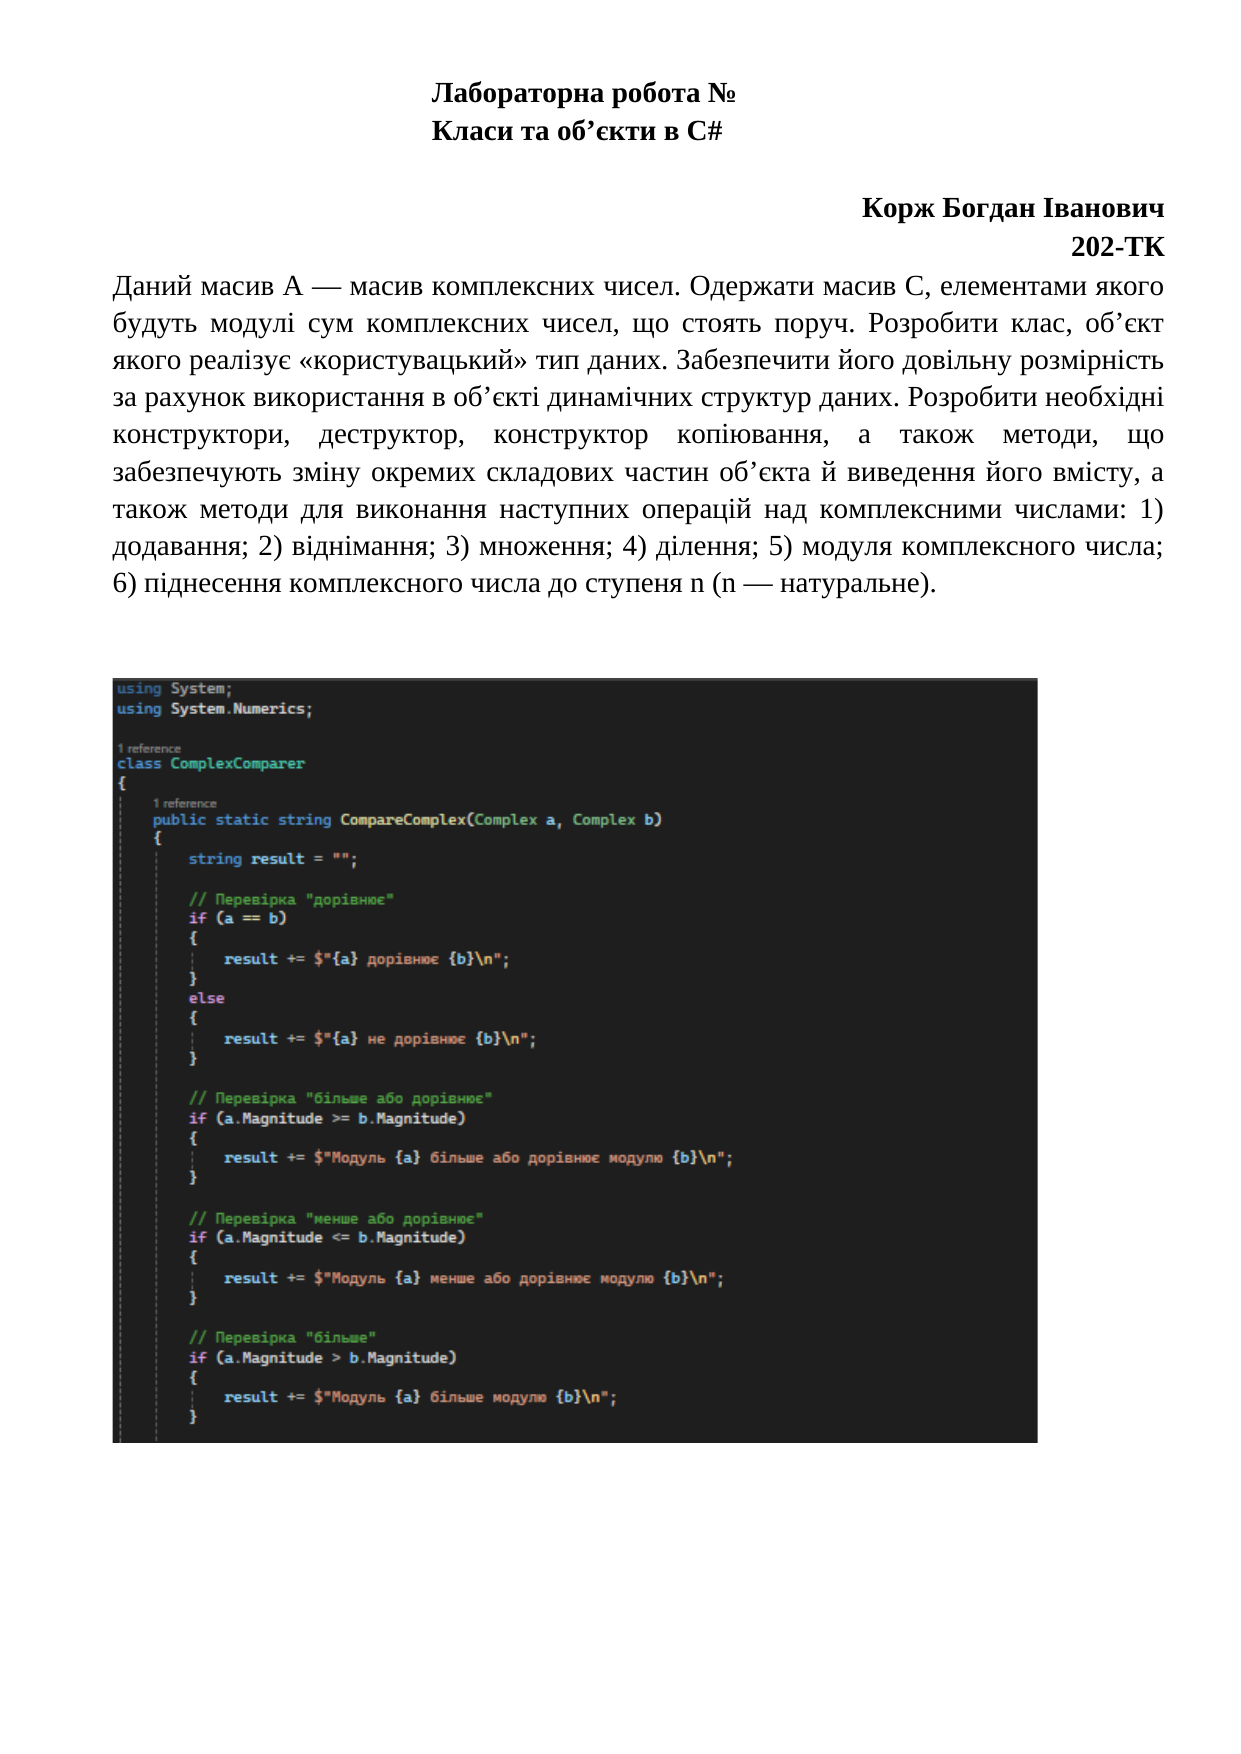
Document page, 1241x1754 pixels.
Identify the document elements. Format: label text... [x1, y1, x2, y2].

text Лабораторна робота № [432, 75, 956, 108]
text Класи та об’єкти в С# [432, 113, 956, 147]
text Даний масив А — масив комплексних чисел. Одержати масив С, елементами якого будуть модулі сум комплексних чисел, що стоять поруч. Розробити клас, об’єкт якого реалізує «користувацький» тип даних. Забезпечити його довільну розмірність за рахунок використання в об’єкті динамічних структур даних. Розробити необхідні конструктори, деструктор, конструктор копіювання, а також методи, що забезпечують зміну окремих складових частин об’єкта й виведення його вмісту, а також методи для виконання наступних операцій над комплексними числами: 1) додавання; 2) віднімання; 3) множення; 4) ділення; 5) модуля комплексного числа; 6) піднесення комплексного числа до ступеня n (n — натуральне). [112, 268, 1165, 599]
picture [112, 678, 1038, 1443]
text 202-ТК [444, 229, 1165, 263]
text Корж Богдан Іванович [444, 191, 1165, 224]
